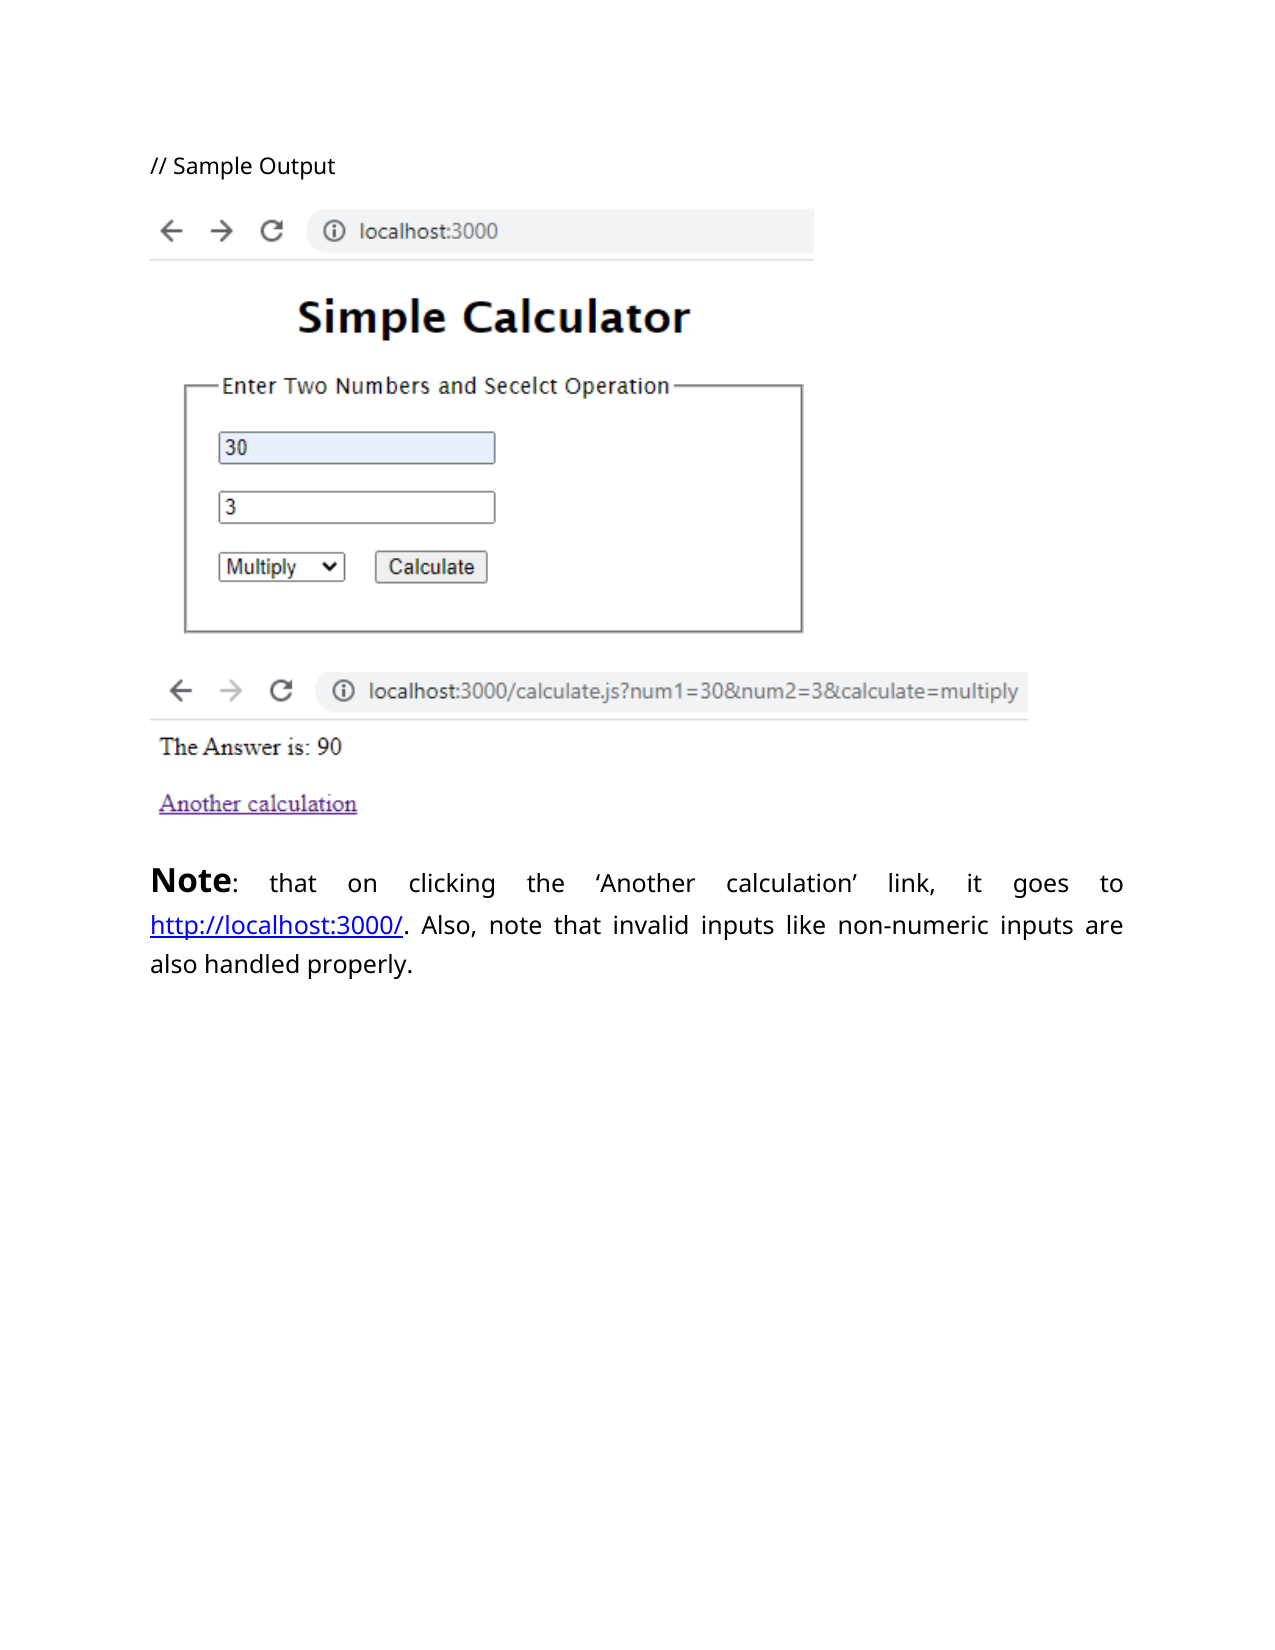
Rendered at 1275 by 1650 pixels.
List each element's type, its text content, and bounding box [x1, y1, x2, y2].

text // Sample Output [150, 150, 1125, 181]
picture [150, 206, 814, 648]
text Note: that on clicking the ‘Another calculation’ link, it goes to http://localhost:3000/. Also, note that invalid inputs like non-numeric inputs are also handled properly. [150, 857, 1125, 981]
picture [150, 672, 1029, 832]
